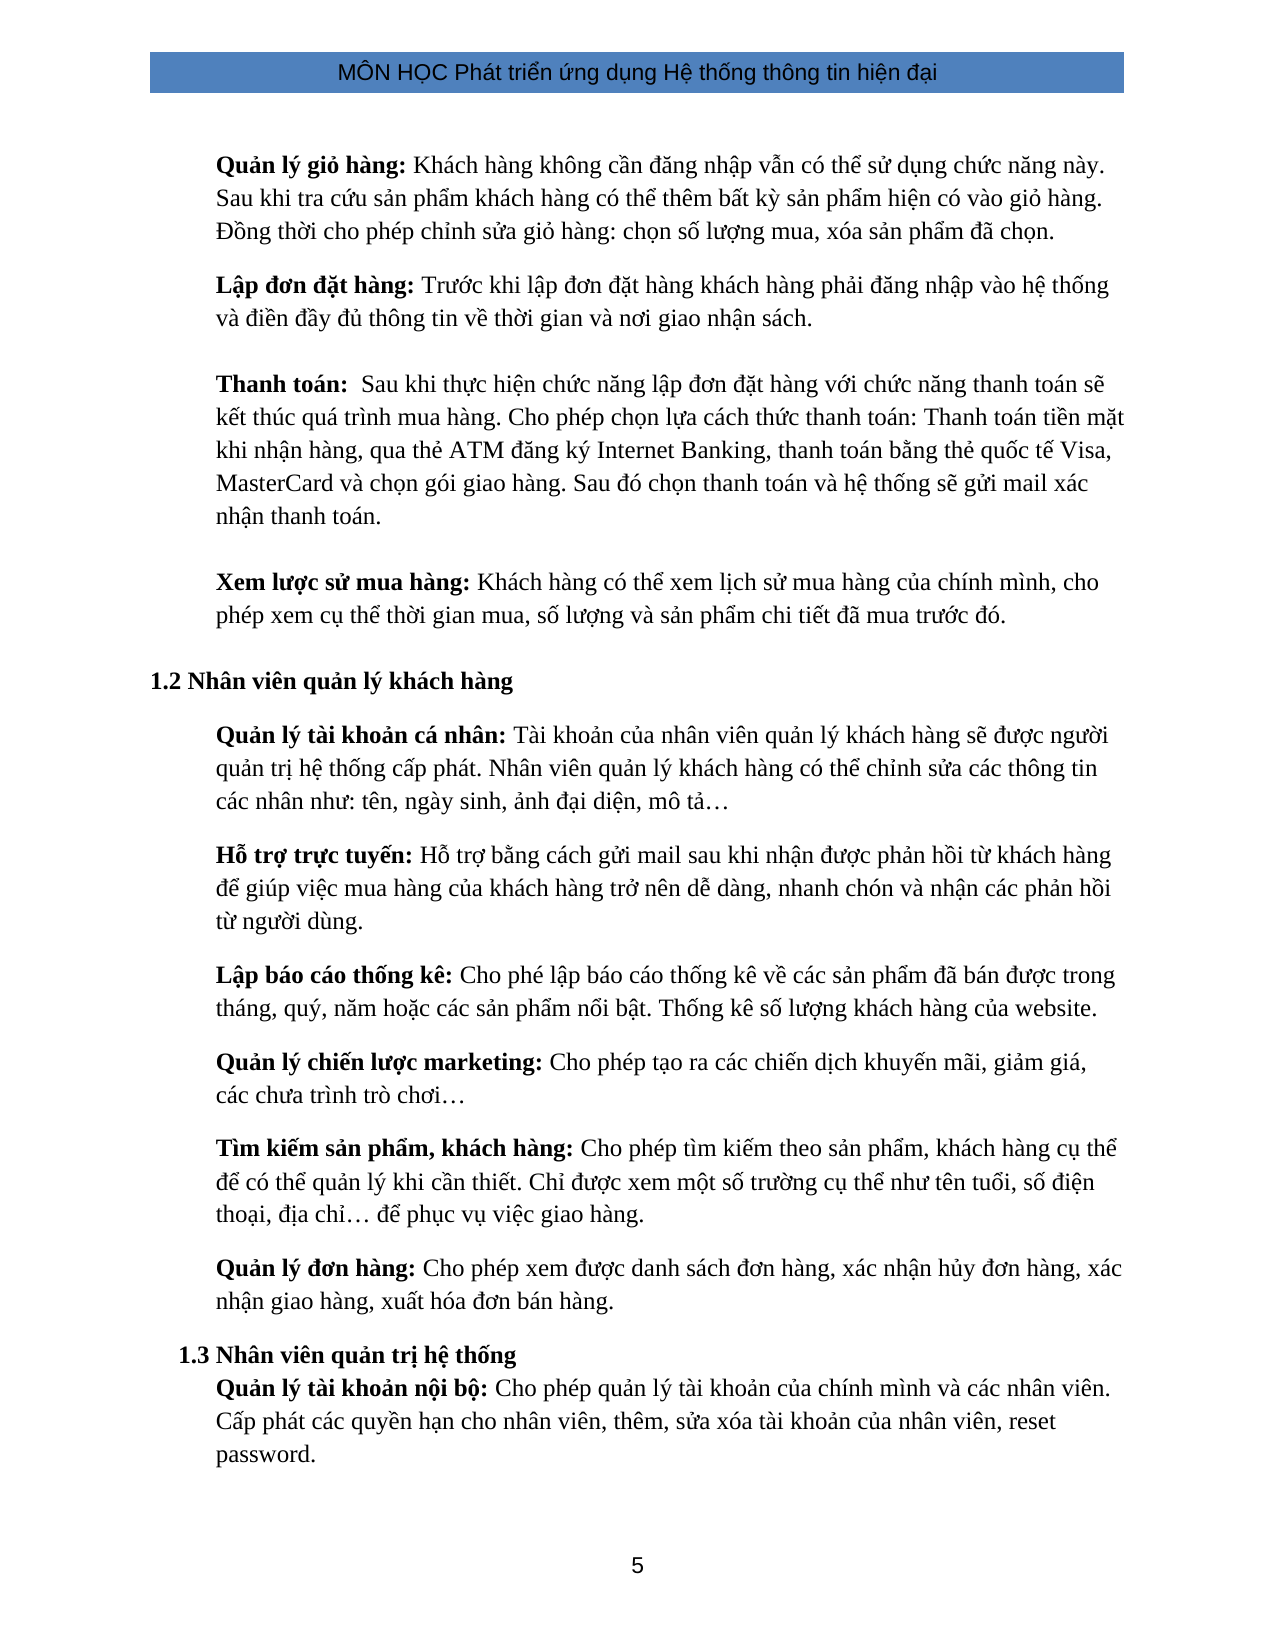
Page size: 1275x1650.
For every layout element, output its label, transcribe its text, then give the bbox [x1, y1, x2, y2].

text Tìm kiếm sản phẩm, khách hàng: Cho phép tìm kiếm theo sản phẩm, khách hàng cụ thể để có thể quản lý khi cần thiết. Chỉ được xem một số trường cụ thể như tên tuổi, số điện thoại, địa chỉ… để phục vụ việc giao hàng. [216, 1133, 1125, 1228]
text Quản lý chiến lược marketing: Cho phép tạo ra các chiến dịch khuyến mãi, giảm giá, các chưa trình trò chơi… [216, 1047, 1125, 1108]
list Lập đơn đặt hàng: Trước khi lập đơn đặt hàng khách hàng phải đăng nhập vào hệ thống và điền đầy đủ thông tin về thời gian và nơi giao nhận sách. [216, 270, 1125, 332]
list Nhân viên quản lý khách hàng [150, 666, 1125, 695]
text Quản lý giỏ hàng: Khách hàng không cần đăng nhập vẫn có thể sử dụng chức năng này. Sau khi tra cứu sản phẩm khách hàng có thể thêm bất kỳ sản phẩm hiện có vào giỏ hàng. Đồng thời cho phép chỉnh sửa giỏ hàng: chọn số lượng mua, xóa sản phẩm đã chọn. [216, 150, 1125, 245]
list Thanh toán: Sau khi thực hiện chức năng lập đơn đặt hàng với chức năng thanh toán sẽ kết thúc quá trình mua hàng. Cho phép chọn lựa cách thức thanh toán: Thanh toán tiền mặt khi nhận hàng, qua thẻ ATM đăng ký Internet Banking, thanh toán bằng thẻ quốc tế Visa, MasterCard và chọn gói giao hàng. Sau đó chọn thanh toán và hệ thống sẽ gửi mail xác nhận thanh toán. [216, 369, 1125, 530]
text Quản lý đơn hàng: Cho phép xem được danh sách đơn hàng, xác nhận hủy đơn hàng, xác nhận giao hàng, xuất hóa đơn bán hàng. [216, 1253, 1125, 1315]
text Quản lý tài khoản cá nhân: Tài khoản của nhân viên quản lý khách hàng sẽ được người quản trị hệ thống cấp phát. Nhân viên quản lý khách hàng có thể chỉnh sửa các thông tin các nhân như: tên, ngày sinh, ảnh đại diện, mô tả… [216, 720, 1125, 815]
list Xem lược sử mua hàng: Khách hàng có thể xem lịch sử mua hàng của chính mình, cho phép xem cụ thể thời gian mua, số lượng và sản phẩm chi tiết đã mua trước đó. [216, 567, 1125, 629]
text Lập báo cáo thống kê: Cho phé lập báo cáo thống kê về các sản phẩm đã bán được trong tháng, quý, năm hoặc các sản phẩm nổi bật. Thống kê số lượng khách hàng của website. [216, 960, 1125, 1022]
list Nhân viên quản trị hệ thống [178, 1340, 1125, 1369]
text Hỗ trợ trực tuyến: Hỗ trợ bằng cách gửi mail sau khi nhận được phản hồi từ khách hàng để giúp việc mua hàng của khách hàng trở nên dễ dàng, nhanh chón và nhận các phản hồi từ người dùng. [216, 840, 1125, 935]
